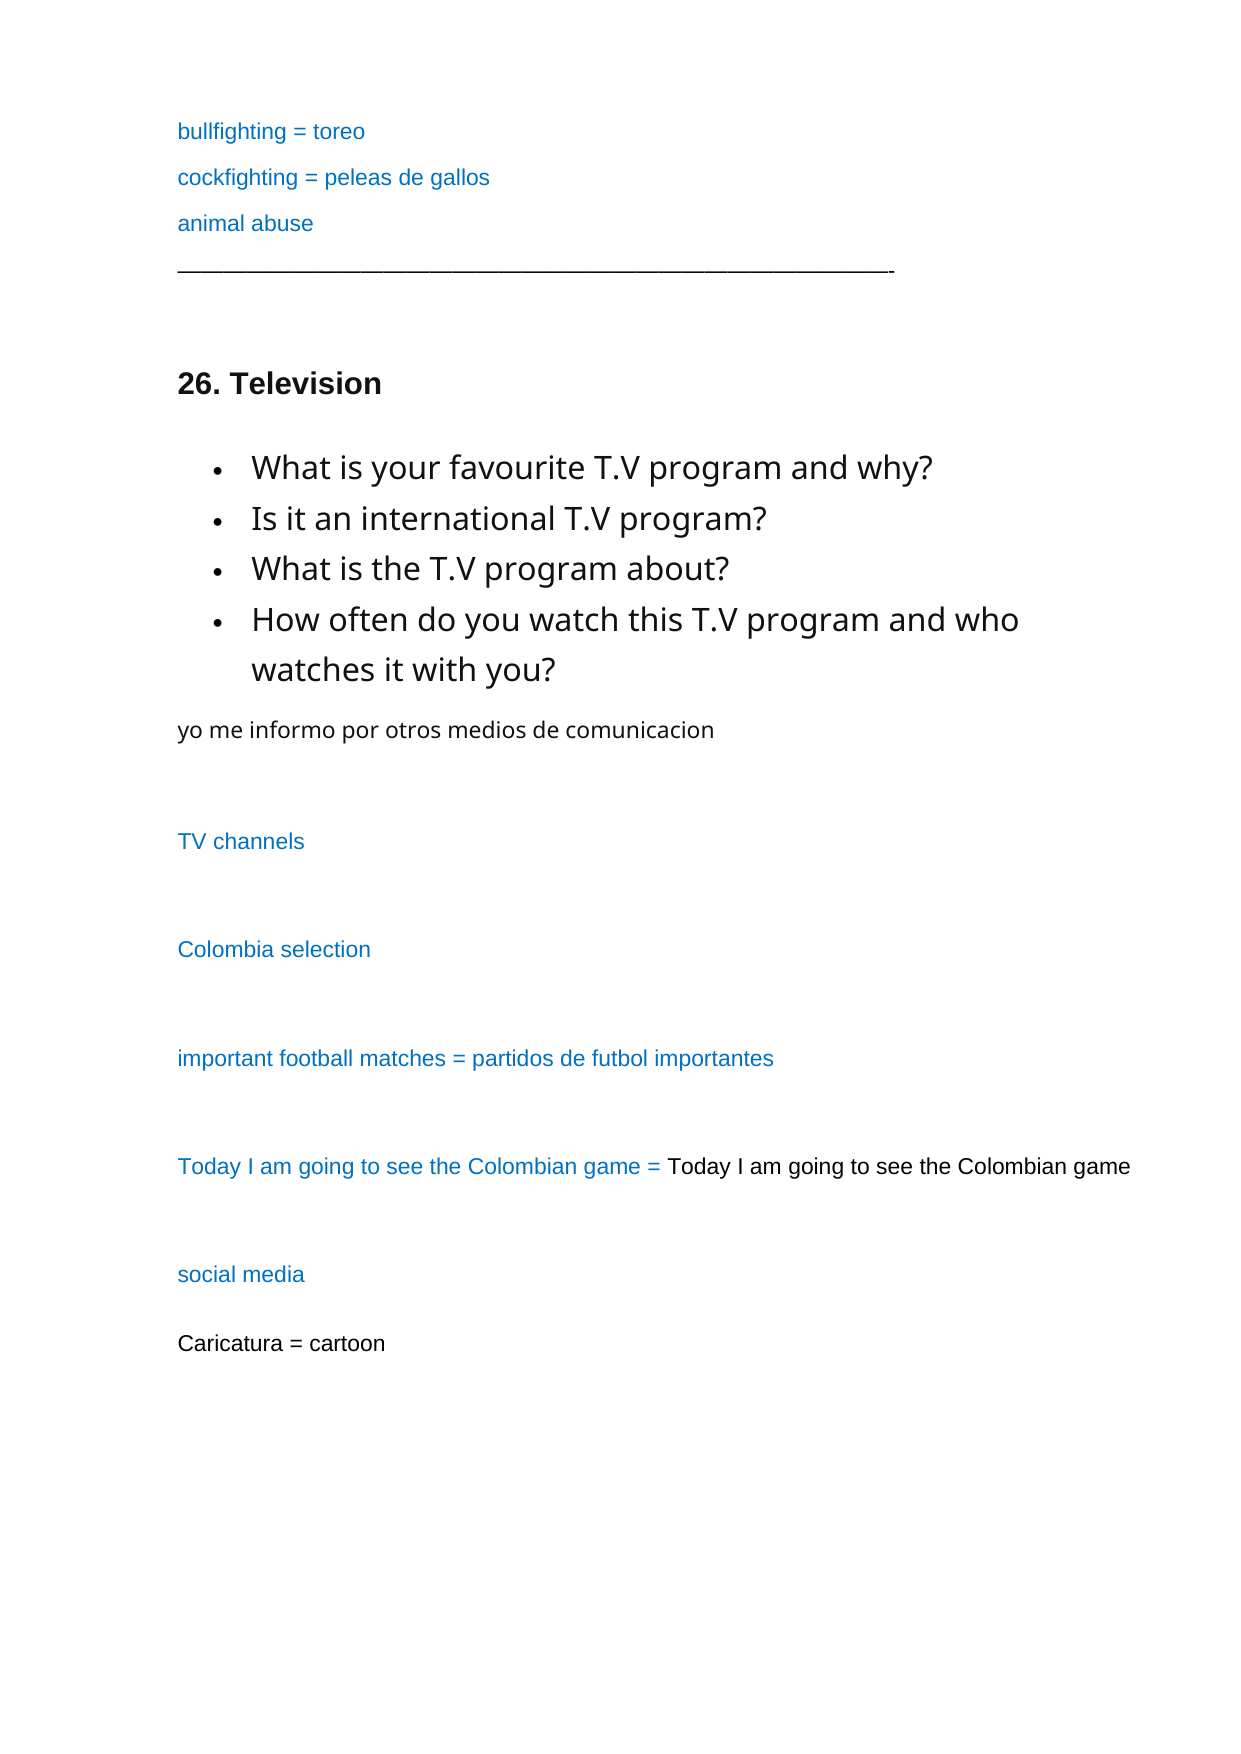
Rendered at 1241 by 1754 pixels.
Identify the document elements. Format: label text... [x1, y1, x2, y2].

text bullfighting = toreo [177, 118, 1152, 144]
subtitle TV channels [177, 828, 1152, 854]
subtitle Today I am going to see the Colombian game = Today I am going to see the Colombian game [177, 1153, 1152, 1179]
list How often do you watch this T.V program and who watches it with you? [213, 597, 1152, 691]
text Caricatura = cartoon [177, 1330, 1152, 1357]
list What is the T.V program about? [213, 546, 1152, 590]
text cockfighting = peleas de gallos [177, 164, 1152, 191]
subtitle Colombia selection [177, 936, 1152, 962]
subtitle important football matches = partidos de futbol importantes [177, 1044, 1152, 1071]
list What is your favourite T.V program and why? [213, 445, 1152, 489]
subtitle social media [177, 1261, 1152, 1287]
list Is it an international T.V program? [213, 496, 1152, 540]
text ———————————————————————————————- [177, 257, 1152, 283]
text yo me informo por otros medios de comunicacion [177, 714, 1152, 745]
text animal abuse [177, 210, 1152, 237]
subtitle 26. Television [177, 365, 1152, 401]
